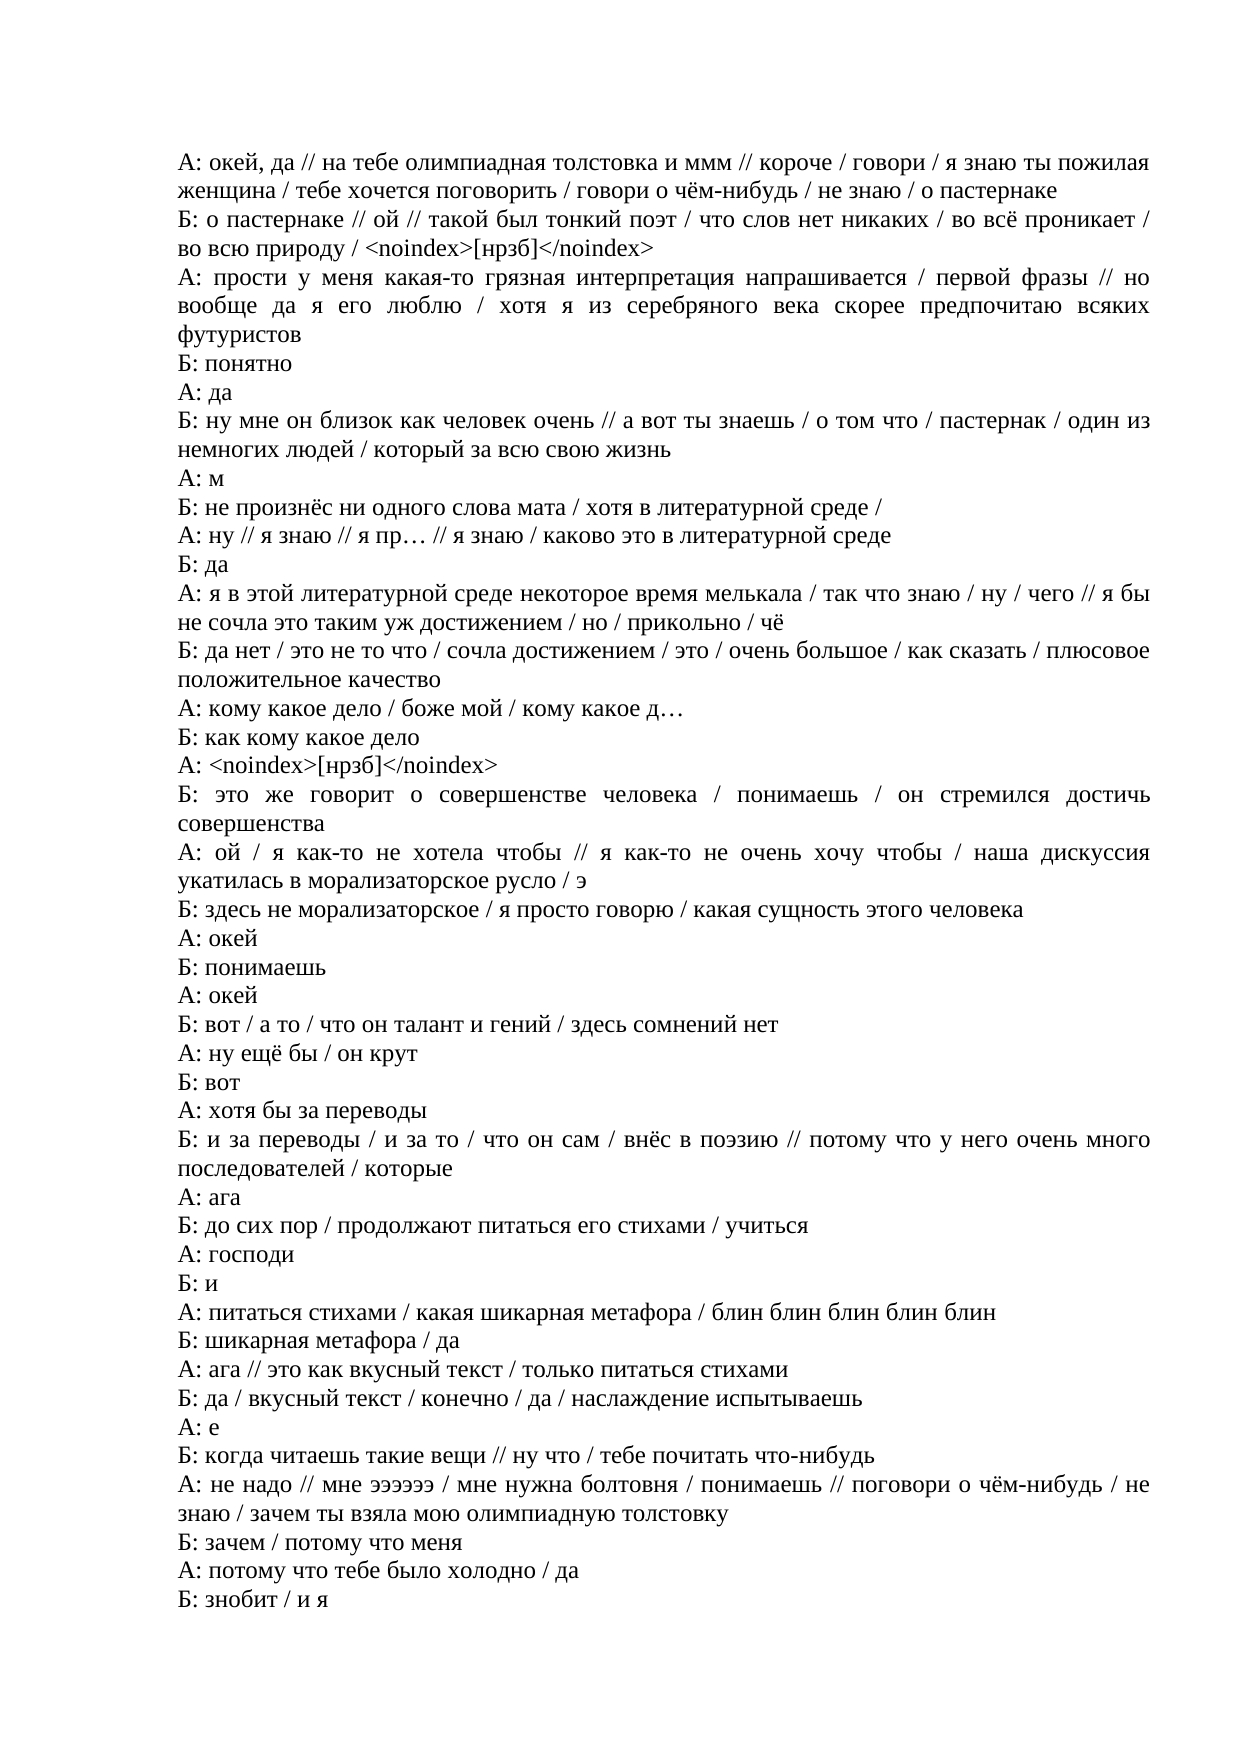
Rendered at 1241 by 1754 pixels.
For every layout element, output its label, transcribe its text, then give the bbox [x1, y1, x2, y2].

text А: ага [177, 1182, 1152, 1211]
text А: окей [177, 981, 1152, 1009]
text Б: вот / а то / что он талант и гений / здесь сомнений нет [177, 1009, 1152, 1038]
text Б: вот [177, 1067, 1152, 1096]
text Б: и [177, 1268, 1152, 1297]
text Б: не произнёс ни одного слова мата / хотя в литературной среде / [177, 492, 1152, 521]
text Б: это же говорит о совершенстве человека / понимаешь / он стремился достичь совершенства [177, 779, 1152, 837]
text А: хотя бы за переводы [177, 1096, 1152, 1124]
text А: я в этой литературной среде некоторое время мелькала / так что знаю / ну / чего // я бы не сочла это таким уж достижением / но / прикольно / чё [177, 578, 1152, 636]
text Б: да нет / это не то что / сочла достижением / это / очень большое / как сказать / плюсовое положительное качество [177, 636, 1152, 693]
text А: кому какое дело / боже мой / кому какое д… [177, 693, 1152, 722]
text А: е [177, 1412, 1152, 1441]
text Б: шикарная метафора / да [177, 1326, 1152, 1354]
text Б: до сих пор / продолжают питаться его стихами / учиться [177, 1211, 1152, 1239]
text Б: и за переводы / и за то / что он сам / внёс в поэзию // потому что у него очень много последователей / которые [177, 1124, 1152, 1182]
text А: питаться стихами / какая шикарная метафора / блин блин блин блин блин [177, 1297, 1152, 1326]
text Б: когда читаешь такие вещи // ну что / тебе почитать что-нибудь [177, 1441, 1152, 1469]
text А: <noindex>[нрзб]</noindex> [177, 751, 1152, 779]
text Б: понимаешь [177, 952, 1152, 981]
text А: ага // это как вкусный текст / только питаться стихами [177, 1354, 1152, 1383]
text А: окей [177, 923, 1152, 952]
text А: господи [177, 1239, 1152, 1268]
text А: ну ещё бы / он крут [177, 1038, 1152, 1067]
text Б: здесь не морализаторское / я просто говорю / какая сущность этого человека [177, 894, 1152, 923]
text А: потому что тебе было холодно / да [177, 1556, 1152, 1584]
text Б: да [177, 549, 1152, 578]
text Б: понятно [177, 348, 1152, 377]
text А: не надо // мне ээээээ / мне нужна болтовня / понимаешь // поговори о чём-нибудь / не знаю / зачем ты взяла мою олимпиадную толстовку [177, 1469, 1152, 1527]
text Б: ну мне он близок как человек очень // а вот ты знаешь / о том что / пастернак / один из немногих людей / который за всю свою жизнь [177, 406, 1152, 463]
text А: окей, да // на тебе олимпиадная толстовка и ммм // короче / говори / я знаю ты пожилая женщина / тебе хочется поговорить / говори о чём-нибудь / не знаю / о пастернаке [177, 147, 1152, 204]
text Б: о пастернаке // ой // такой был тонкий поэт / что слов нет никаких / во всё проникает / во всю природу / <noindex>[нрзб]</noindex> [177, 204, 1152, 262]
text Б: как кому какое дело [177, 722, 1152, 751]
text А: да [177, 377, 1152, 406]
text Б: да / вкусный текст / конечно / да / наслаждение испытываешь [177, 1383, 1152, 1412]
text Б: зачем / потому что меня [177, 1527, 1152, 1556]
text А: прости у меня какая-то грязная интерпретация напрашивается / первой фразы // но вообще да я его люблю / хотя я из серебряного века скорее предпочитаю всяких футуристов [177, 262, 1152, 348]
text А: ну // я знаю // я пр… // я знаю / каково это в литературной среде [177, 521, 1152, 549]
text А: м [177, 463, 1152, 492]
text А: ой / я как-то не хотела чтобы // я как-то не очень хочу чтобы / наша дискуссия укатилась в морализаторское русло / э [177, 837, 1152, 894]
text Б: знобит / и я [177, 1584, 1152, 1613]
